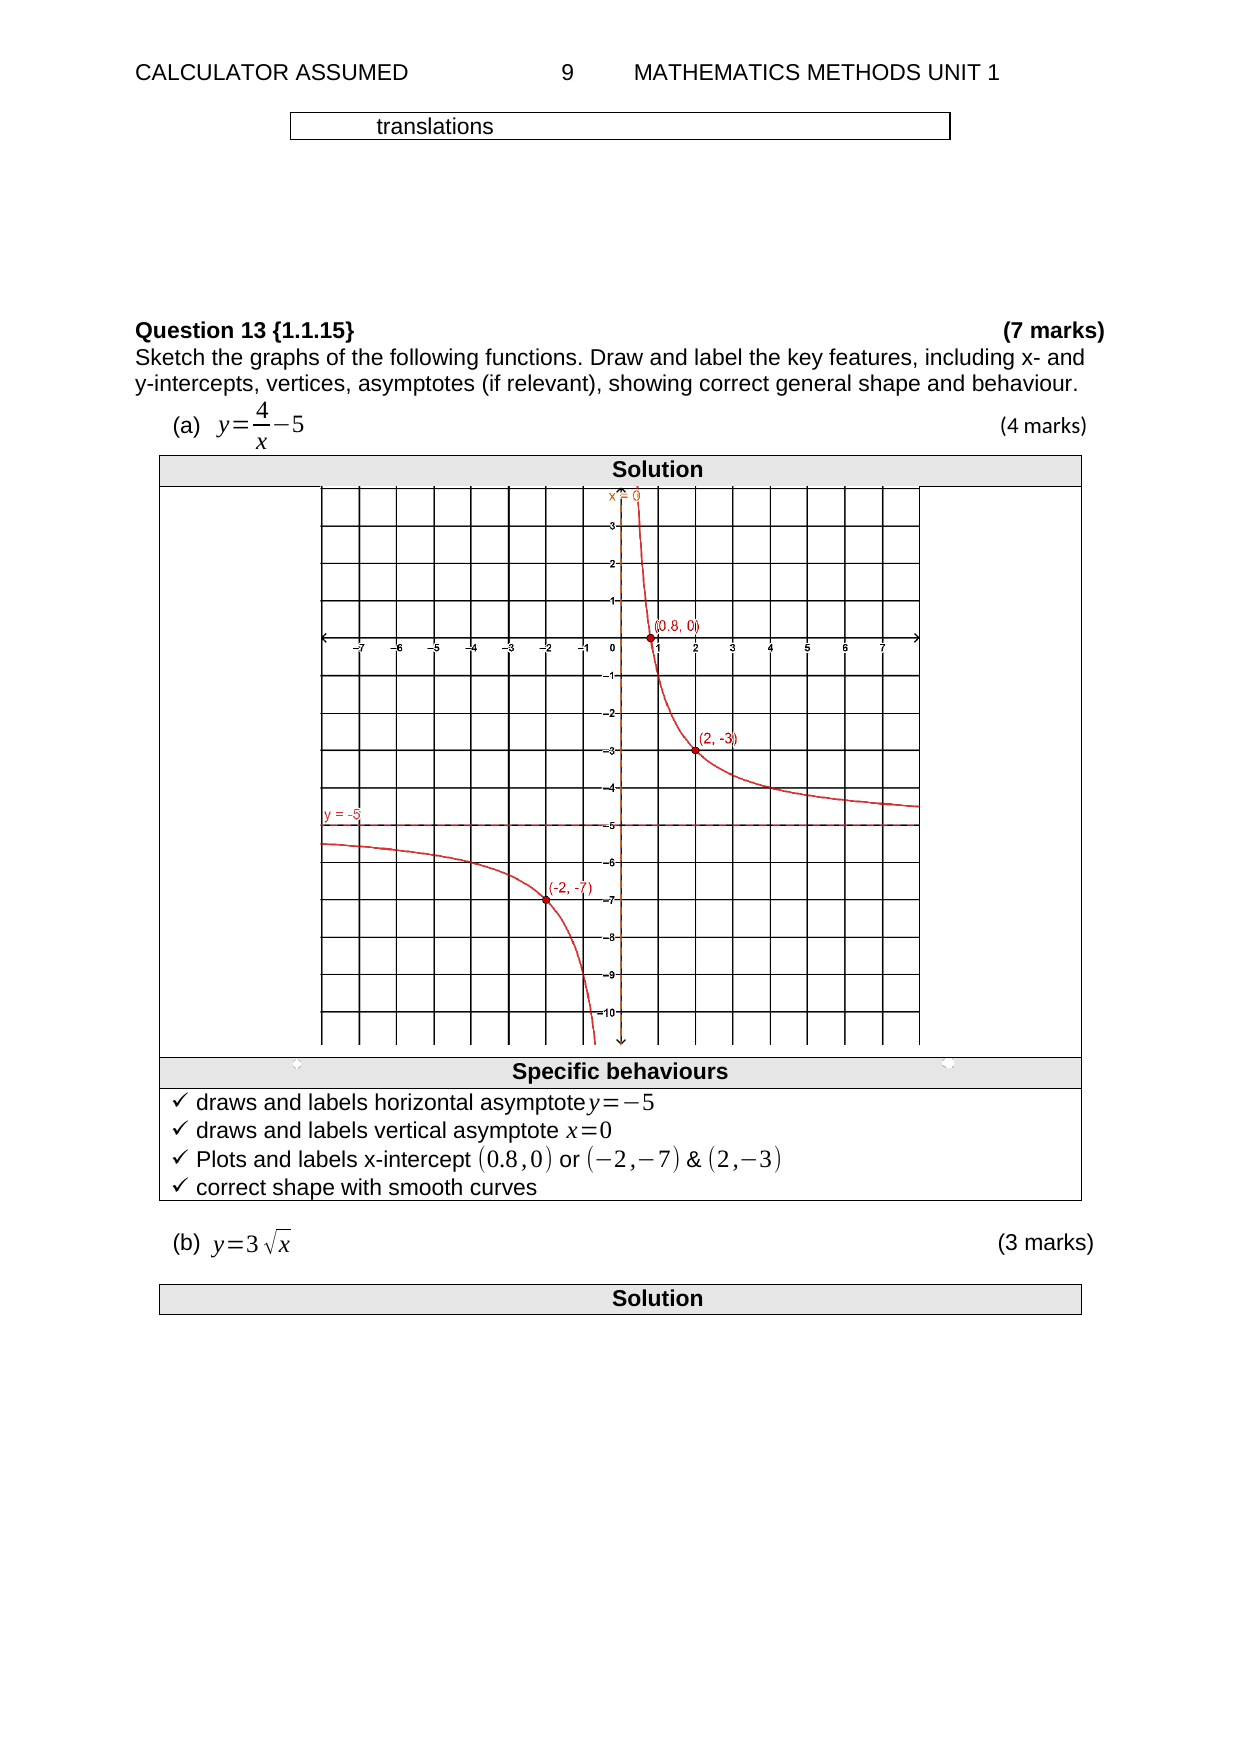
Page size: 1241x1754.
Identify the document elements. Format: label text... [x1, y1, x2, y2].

picture [293, 1059, 301, 1069]
table_cell Specific behaviours [160, 1058, 1081, 1088]
text Sketch the graphs of the following functions. Draw and label the key features, including x- and y-intercepts, vertices, asymptotes (if relevant), showing correct general shape and behaviour. [135, 343, 1105, 396]
table_cell [160, 487, 1081, 1057]
table_cell draws and labels horizontal asymptote draws and labels vertical asymptote Plots and labels x-intercept or & correct shape with smooth curves [160, 1089, 1081, 1200]
text Question 13 {1.1.15} (7 marks) [135, 317, 1105, 343]
list (4 marks) [172, 396, 1105, 455]
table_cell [291, 113, 949, 139]
picture [942, 1058, 954, 1068]
list (3 marks) [172, 1228, 1105, 1257]
picture [320, 486, 920, 1045]
table_header Solution [160, 1285, 1081, 1314]
table_header Solution [160, 456, 1081, 486]
